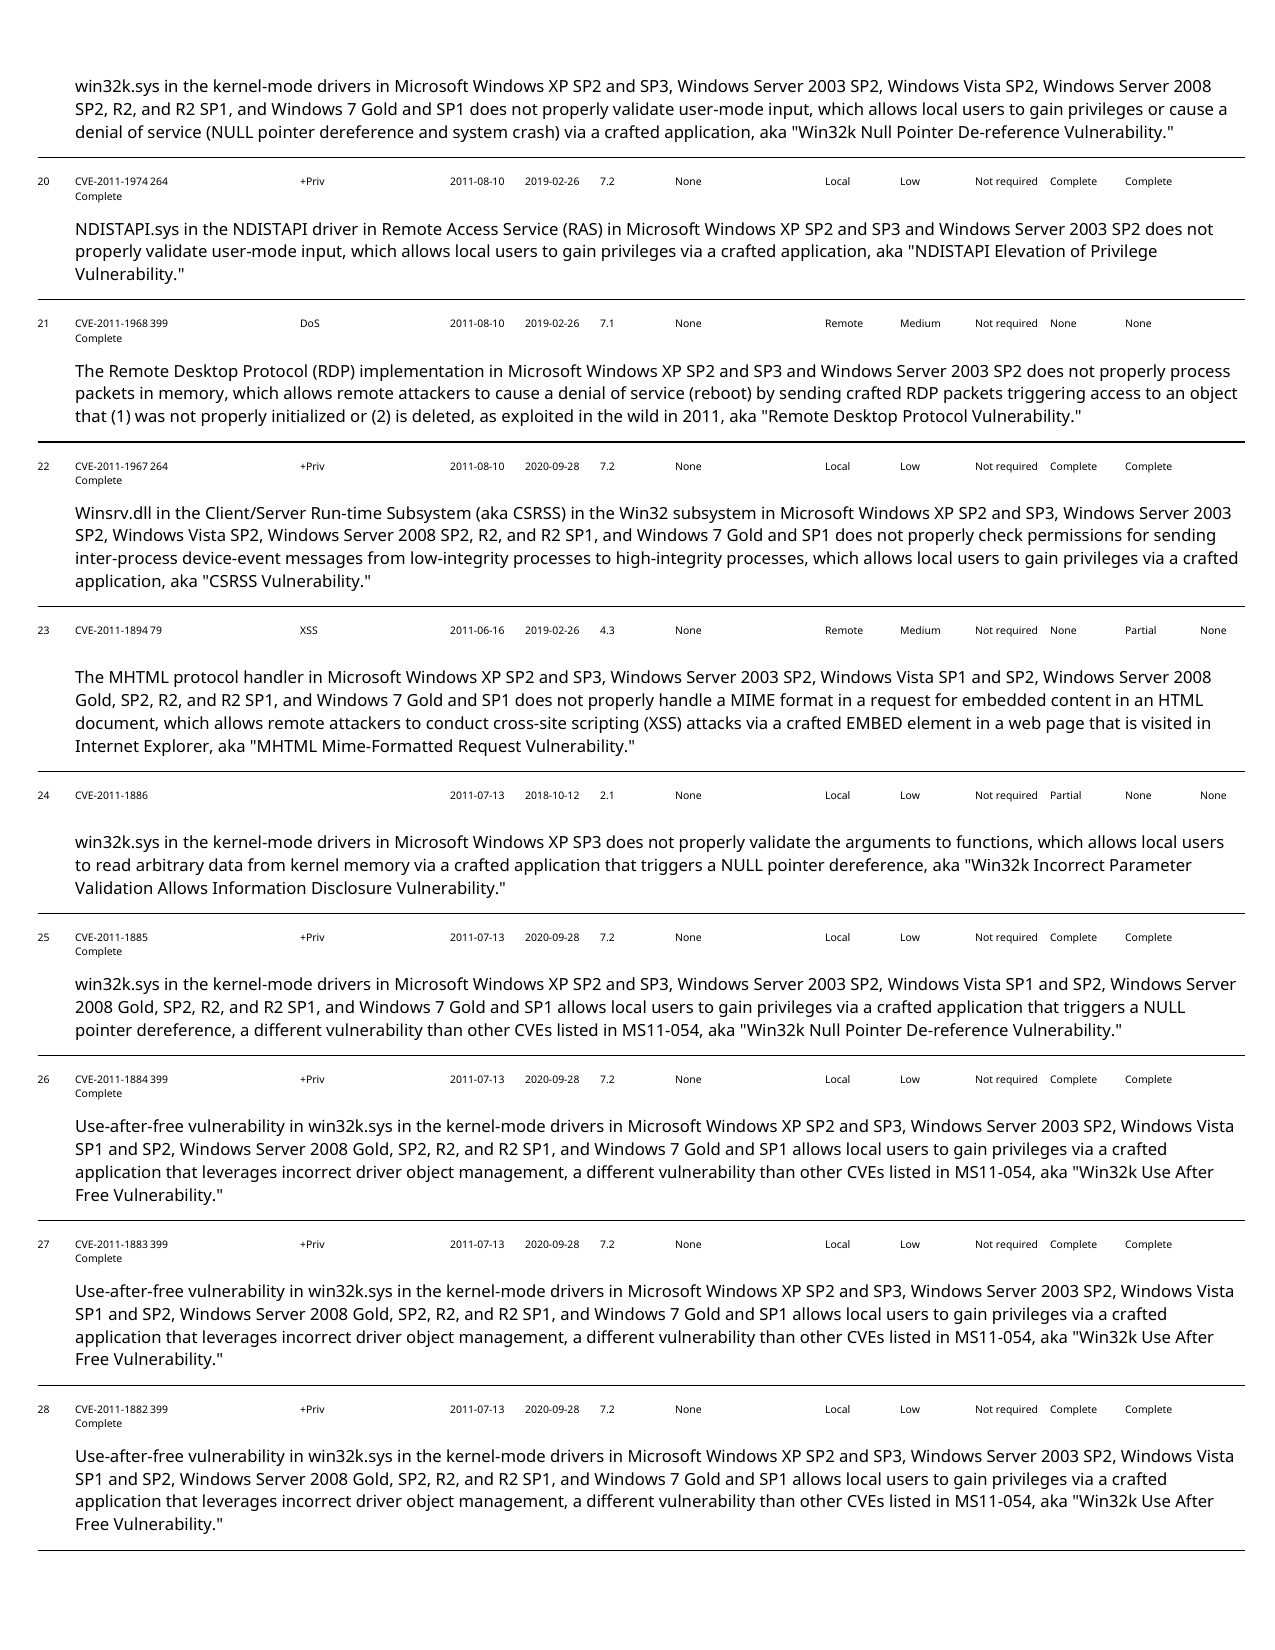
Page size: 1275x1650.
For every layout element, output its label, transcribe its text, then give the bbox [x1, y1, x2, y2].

text 23 CVE-2011-1894 79 XSS 2011-06-16 2019-02-26 4.3 None Remote Medium Not required None Partial None [37, 623, 1245, 652]
text 28 CVE-2011-1882 399 +Priv 2011-07-13 2020-09-28 7.2 None Local Low Not required Complete Complete Complete [37, 1402, 1245, 1430]
text win32k.sys in the kernel-mode drivers in Microsoft Windows XP SP3 does not properly validate the arguments to functions, which allows local users to read arbitrary data from kernel memory via a crafted application that triggers a NULL pointer dereference, aka "Win32k Incorrect Parameter Validation Allows Information Disclosure Vulnerability." [75, 831, 1245, 899]
text Winsrv.dll in the Client/Server Run-time Subsystem (aka CSRSS) in the Win32 subsystem in Microsoft Windows XP SP2 and SP3, Windows Server 2003 SP2, Windows Vista SP2, Windows Server 2008 SP2, R2, and R2 SP1, and Windows 7 Gold and SP1 does not properly check permissions for sending inter-process device-event messages from low-integrity processes to high-integrity processes, which allows local users to gain privileges via a crafted application, aka "CSRSS Vulnerability." [75, 501, 1245, 592]
text The Remote Desktop Protocol (RDP) implementation in Microsoft Windows XP SP2 and SP3 and Windows Server 2003 SP2 does not properly process packets in memory, which allows remote attackers to cause a denial of service (reboot) by sending crafted RDP packets triggering access to an object that (1) was not properly initialized or (2) is deleted, as exploited in the wild in 2011, aka "Remote Desktop Protocol Vulnerability." [75, 359, 1245, 427]
text 21 CVE-2011-1968 399 DoS 2011-08-10 2019-02-26 7.1 None Remote Medium Not required None None Complete [37, 317, 1245, 345]
text 27 CVE-2011-1883 399 +Priv 2011-07-13 2020-09-28 7.2 None Local Low Not required Complete Complete Complete [37, 1237, 1245, 1266]
text 26 CVE-2011-1884 399 +Priv 2011-07-13 2020-09-28 7.2 None Local Low Not required Complete Complete Complete [37, 1072, 1245, 1101]
text 25 CVE-2011-1885 +Priv 2011-07-13 2020-09-28 7.2 None Local Low Not required Complete Complete Complete [37, 930, 1245, 959]
text win32k.sys in the kernel-mode drivers in Microsoft Windows XP SP2 and SP3, Windows Server 2003 SP2, Windows Vista SP2, Windows Server 2008 SP2, R2, and R2 SP1, and Windows 7 Gold and SP1 does not properly validate user-mode input, which allows local users to gain privileges or cause a denial of service (NULL pointer dereference and system crash) via a crafted application, aka "Win32k Null Pointer De-reference Vulnerability." [75, 75, 1245, 143]
text 22 CVE-2011-1967 264 +Priv 2011-08-10 2020-09-28 7.2 None Local Low Not required Complete Complete Complete [37, 459, 1245, 487]
text 20 CVE-2011-1974 264 +Priv 2011-08-10 2019-02-26 7.2 None Local Low Not required Complete Complete Complete [37, 174, 1245, 203]
text The MHTML protocol handler in Microsoft Windows XP SP2 and SP3, Windows Server 2003 SP2, Windows Vista SP1 and SP2, Windows Server 2008 Gold, SP2, R2, and R2 SP1, and Windows 7 Gold and SP1 does not properly handle a MIME format in a request for embedded content in an HTML document, which allows remote attackers to conduct cross-site scripting (XSS) attacks via a crafted EMBED element in a web page that is visited in Internet Explorer, aka "MHTML Mime-Formatted Request Vulnerability." [75, 666, 1245, 757]
text NDISTAPI.sys in the NDISTAPI driver in Remote Access Service (RAS) in Microsoft Windows XP SP2 and SP3 and Windows Server 2003 SP2 does not properly validate user-mode input, which allows local users to gain privileges via a crafted application, aka "NDISTAPI Elevation of Privilege Vulnerability." [75, 217, 1245, 285]
text win32k.sys in the kernel-mode drivers in Microsoft Windows XP SP2 and SP3, Windows Server 2003 SP2, Windows Vista SP1 and SP2, Windows Server 2008 Gold, SP2, R2, and R2 SP1, and Windows 7 Gold and SP1 allows local users to gain privileges via a crafted application that triggers a NULL pointer dereference, a different vulnerability than other CVEs listed in MS11-054, aka "Win32k Null Pointer De-reference Vulnerability." [75, 973, 1245, 1041]
text 24 CVE-2011-1886 2011-07-13 2018-10-12 2.1 None Local Low Not required Partial None None [37, 788, 1245, 817]
